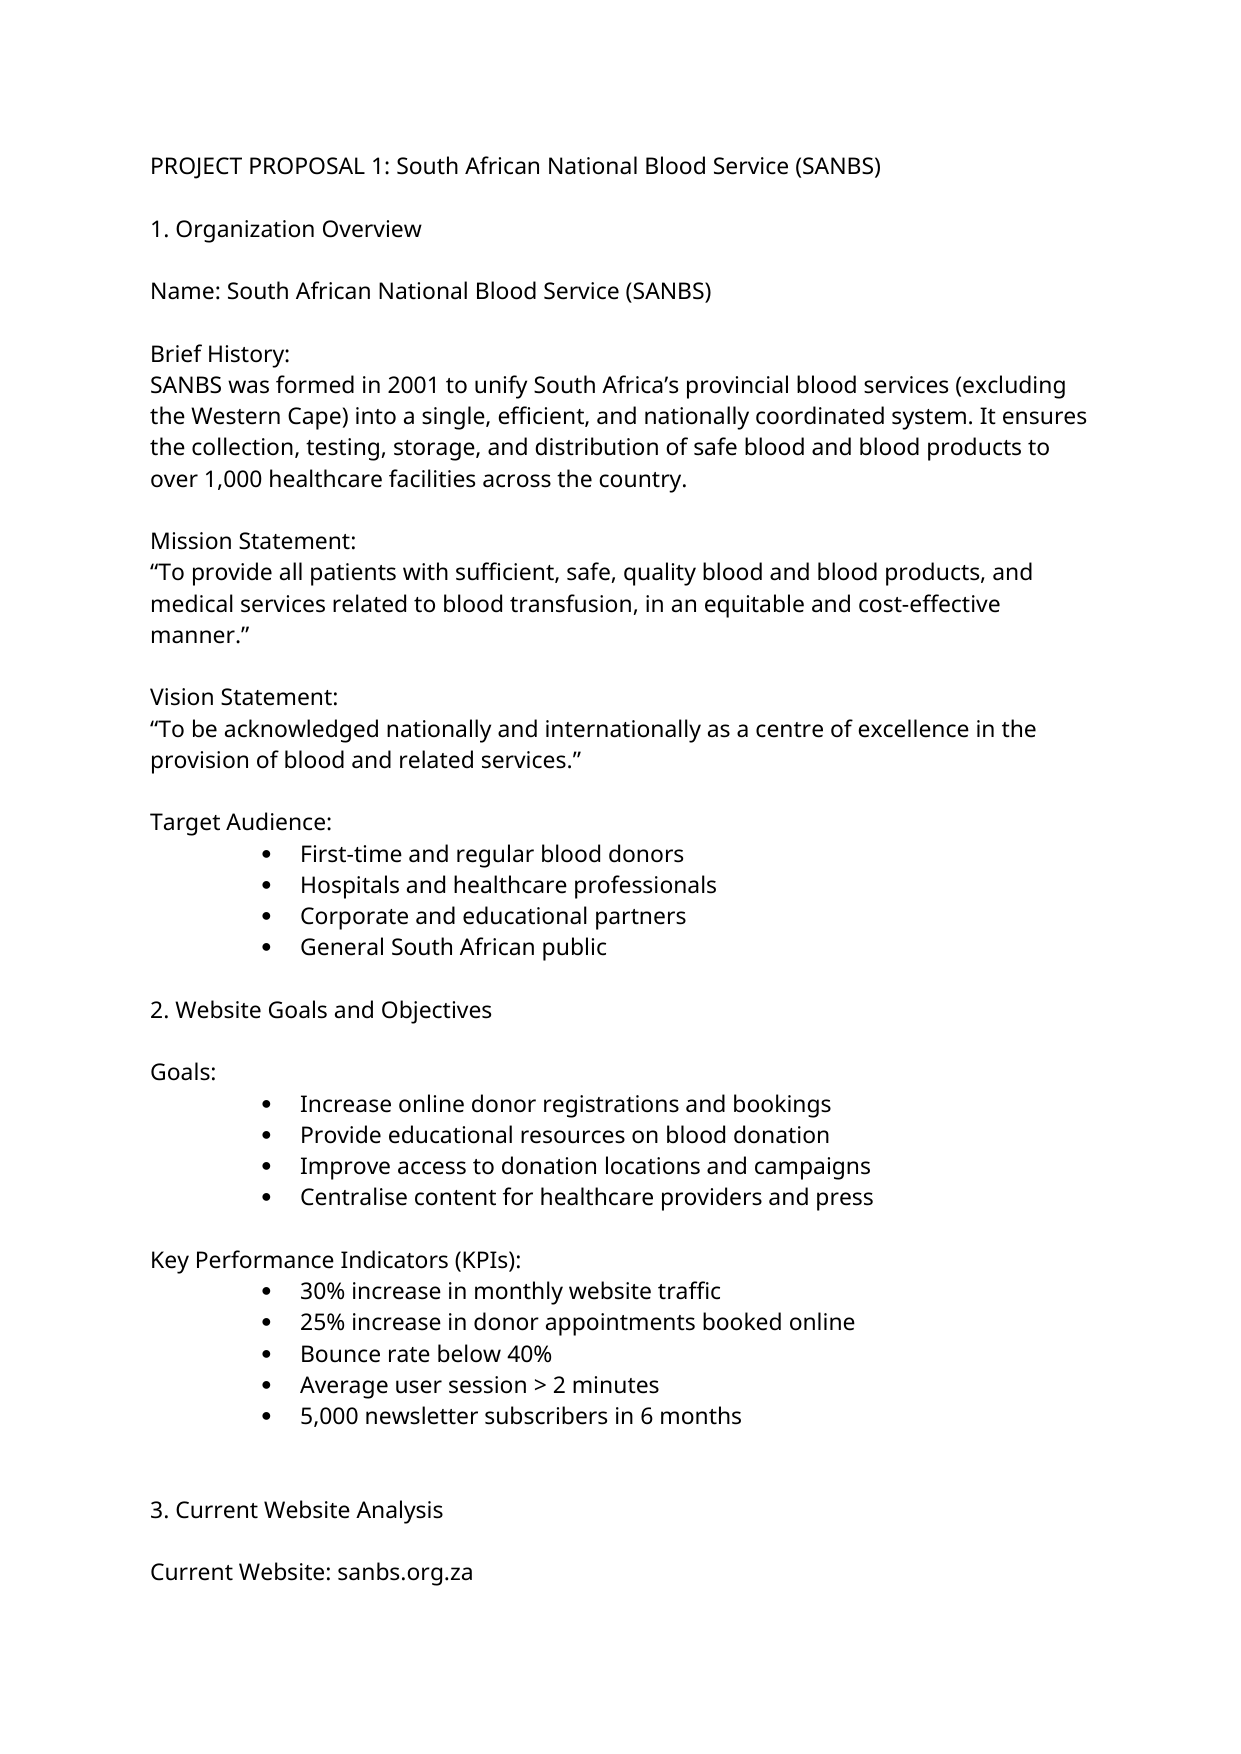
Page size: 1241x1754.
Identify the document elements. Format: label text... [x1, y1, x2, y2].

text Target Audience: [150, 806, 1090, 837]
text Brief History: [150, 337, 1090, 369]
text Mission Statement: [150, 525, 1090, 556]
text Vision Statement: [150, 681, 1090, 712]
list Centralise content for healthcare providers and press [262, 1181, 1090, 1212]
text SANBS was formed in 2001 to unify South Africa’s provincial blood services (excluding the Western Cape) into a single, efficient, and nationally coordinated system. It ensures the collection, testing, storage, and distribution of safe blood and blood products to over 1,000 healthcare facilities across the country. [150, 369, 1090, 494]
text Current Website: sanbs.org.za [150, 1556, 1090, 1587]
text Goals: [150, 1056, 1090, 1087]
text 3. Current Website Analysis [150, 1494, 1090, 1525]
text Name: South African National Blood Service (SANBS) [150, 275, 1090, 306]
list Corporate and educational partners [262, 900, 1090, 931]
list 5,000 newsletter subscribers in 6 months [262, 1400, 1090, 1431]
text Key Performance Indicators (KPIs): [150, 1244, 1090, 1275]
text 2. Website Goals and Objectives [150, 994, 1090, 1025]
list First-time and regular blood donors [262, 837, 1090, 869]
list General South African public [262, 931, 1090, 962]
list Average user session > 2 minutes [262, 1369, 1090, 1400]
list Bounce rate below 40% [262, 1337, 1090, 1369]
text “To provide all patients with sufficient, safe, quality blood and blood products, and medical services related to blood transfusion, in an equitable and cost-effective manner.” [150, 556, 1090, 650]
list 30% increase in monthly website traffic [262, 1275, 1090, 1306]
list Hospitals and healthcare professionals [262, 869, 1090, 900]
list 25% increase in donor appointments booked online [262, 1306, 1090, 1337]
text “To be acknowledged nationally and internationally as a centre of excellence in the provision of blood and related services.” [150, 712, 1090, 775]
list Increase online donor registrations and bookings [262, 1087, 1090, 1119]
text 1. Organization Overview [150, 212, 1090, 244]
list Provide educational resources on blood donation [262, 1119, 1090, 1150]
list Improve access to donation locations and campaigns [262, 1150, 1090, 1181]
text PROJECT PROPOSAL 1: South African National Blood Service (SANBS) [150, 150, 1090, 181]
